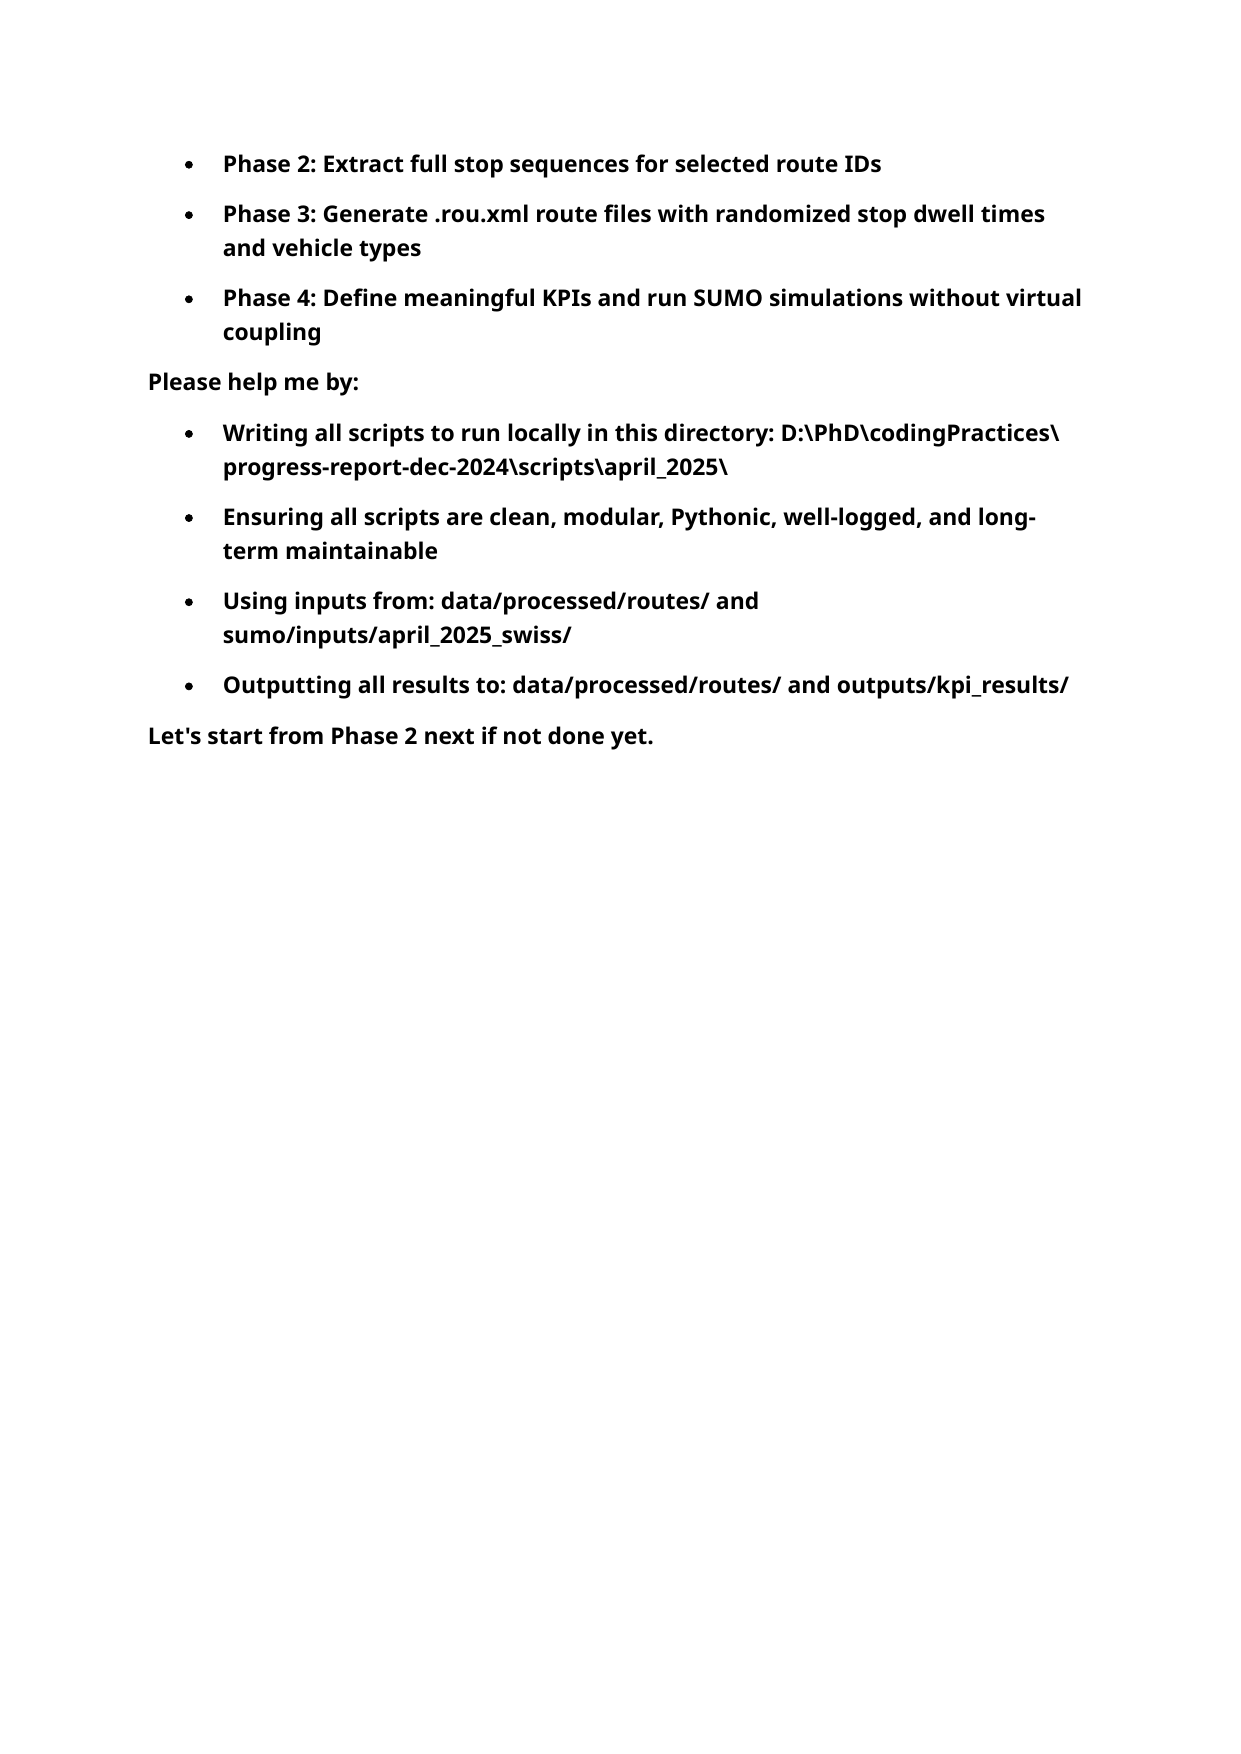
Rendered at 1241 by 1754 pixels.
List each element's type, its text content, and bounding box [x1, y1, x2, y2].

list Outputting all results to: data/processed/routes/ and outputs/kpi_results/ [185, 669, 1093, 701]
list Phase 3: Generate .rou.xml route files with randomized stop dwell times and vehicle types [185, 198, 1093, 263]
list Writing all scripts to run locally in this directory: D:\PhD\codingPractices\progress-report-dec-2024\scripts\april_2025\ [185, 417, 1093, 482]
list Using inputs from: data/processed/routes/ and sumo/inputs/april_2025_swiss/ [185, 585, 1093, 650]
list Ensuring all scripts are clean, modular, Pythonic, well-logged, and long-term maintainable [185, 501, 1093, 566]
list Phase 2: Extract full stop sequences for selected route IDs [185, 148, 1093, 179]
text Please help me by: [148, 366, 1093, 398]
text Let's start from Phase 2 next if not done yet. [148, 720, 1093, 751]
list Phase 4: Define meaningful KPIs and run SUMO simulations without virtual coupling [185, 282, 1093, 347]
